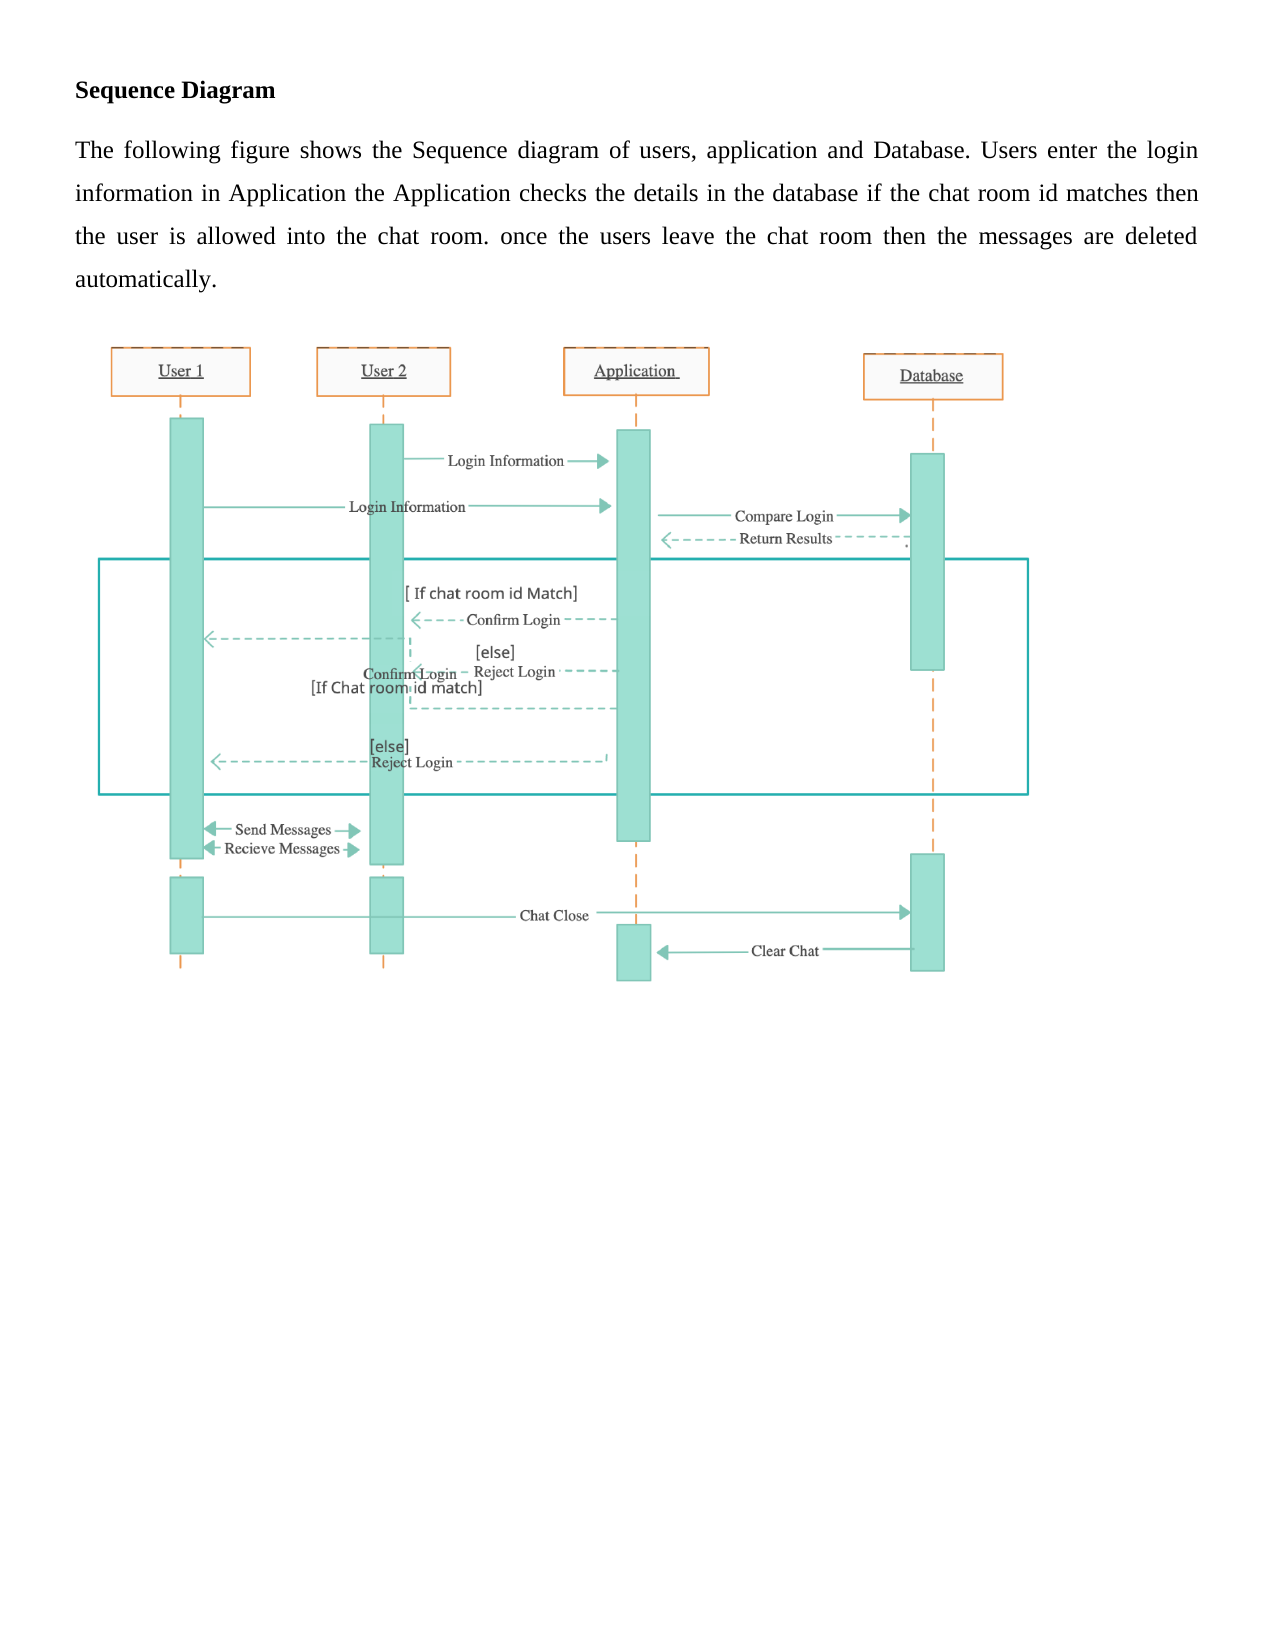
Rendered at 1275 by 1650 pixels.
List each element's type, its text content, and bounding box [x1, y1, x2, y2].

picture [75, 323, 1050, 1004]
text The following figure shows the Sequence diagram of users, application and Database. Users enter the login information in Application the Application checks the details in the database if the chat room id matches then the user is allowed into the chat room. once the users leave the chat room then the messages are deleted automatically. [75, 135, 1200, 293]
text Sequence Diagram [75, 75, 1200, 104]
